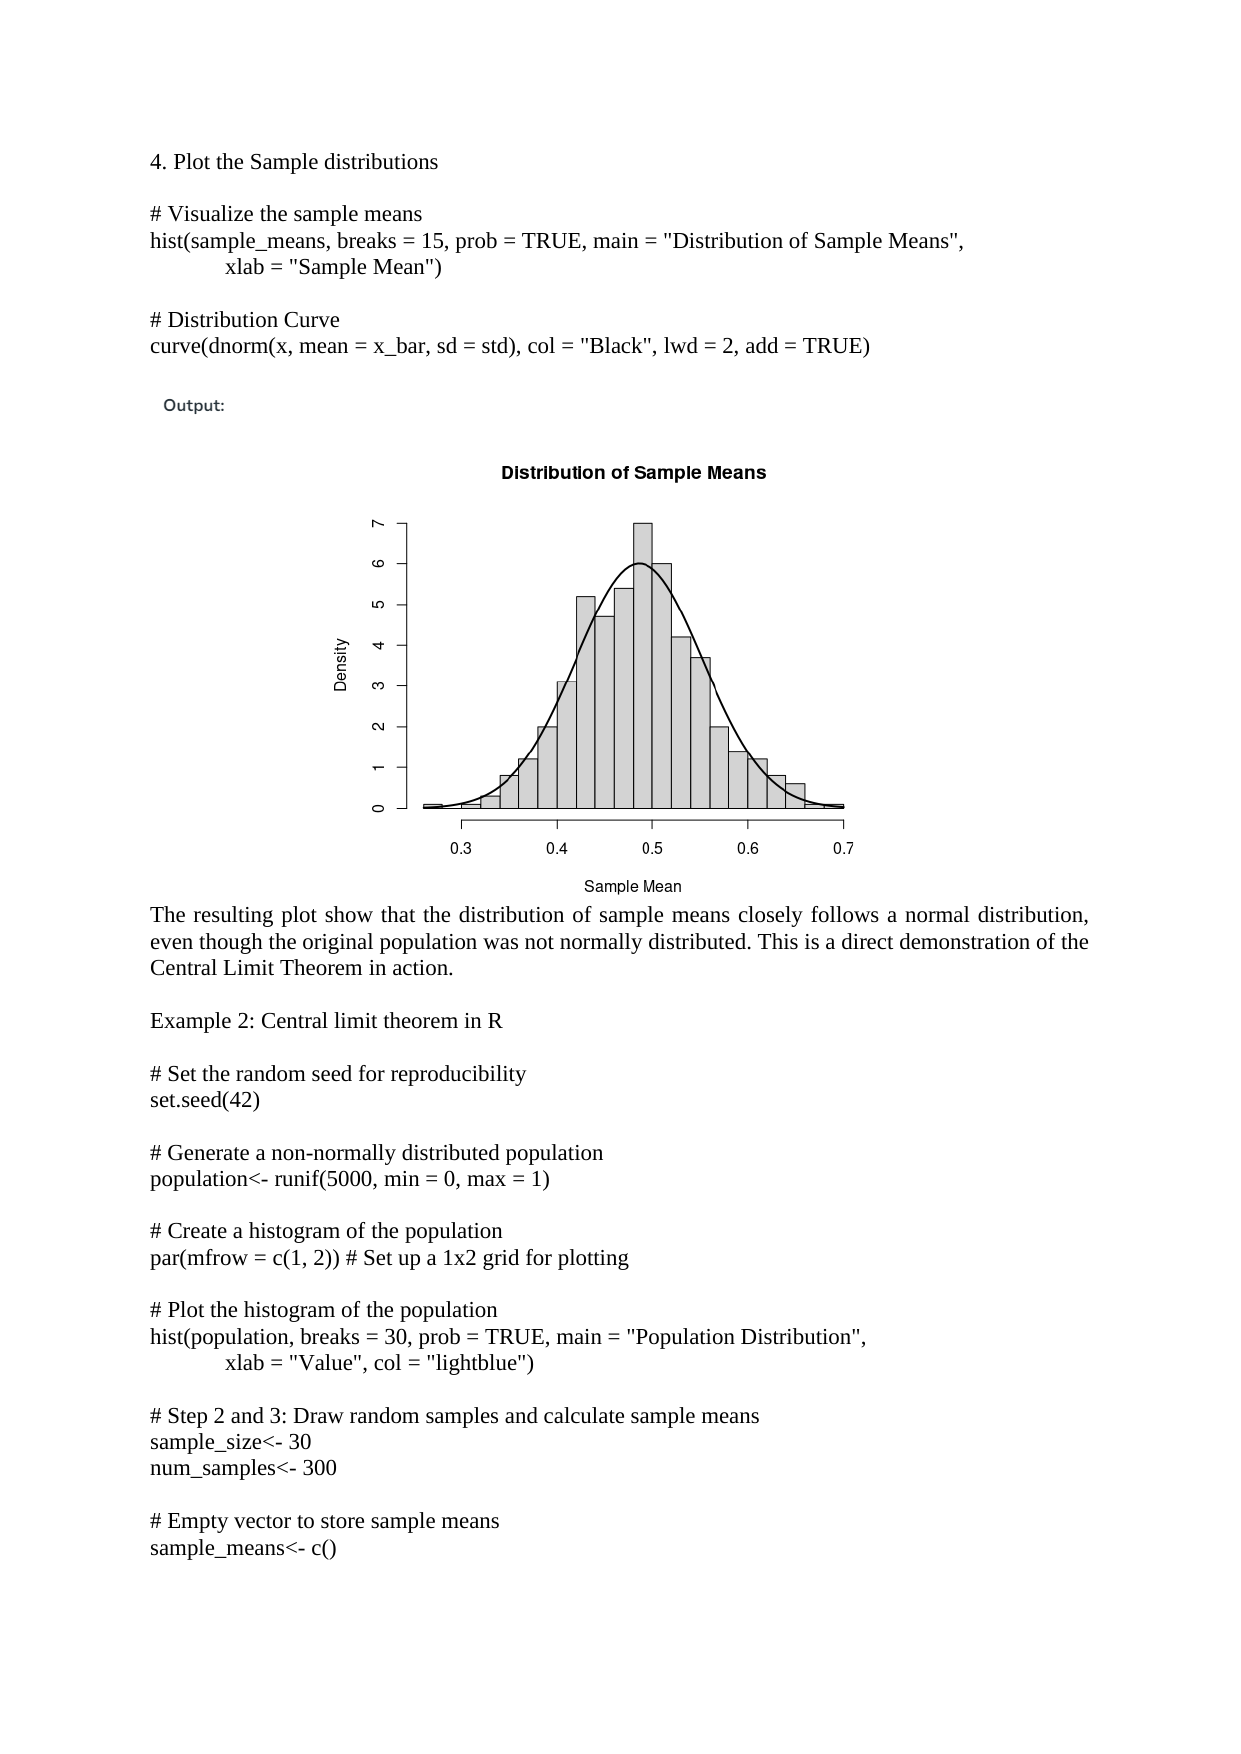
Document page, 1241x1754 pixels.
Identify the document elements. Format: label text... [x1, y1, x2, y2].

text # Create a histogram of the population [150, 1218, 1163, 1244]
text Example 2: Central limit theorem in R [150, 1007, 1163, 1033]
text # Generate a non-normally distributed population population<- runif(5000, min = 0, max = 1) [150, 1139, 604, 1191]
text num_samples<- 300 [150, 1454, 1163, 1481]
text hist(population, breaks = 30, prob = TRUE, main = "Population Distribution", xlab = "Value", col = "lightblue") [150, 1323, 869, 1376]
text # Empty vector to store sample means sample_means<- c() [150, 1507, 500, 1560]
text hist(sample_means, breaks = 15, prob = TRUE, main = "Distribution of Sample Means", xlab = "Sample Mean") [150, 227, 967, 280]
text # Set the random seed for reproducibility set.seed(42) [150, 1060, 528, 1112]
text curve(dnorm(x, mean = x_bar, sd = std), col = "Black", lwd = 2, add = TRUE) [150, 332, 1163, 359]
text # Plot the histogram of the population [150, 1297, 1163, 1323]
text par(mfrow = c(1, 2)) # Set up a 1x2 grid for plotting [150, 1244, 1163, 1271]
text # Distribution Curve [150, 306, 1163, 332]
picture [163, 398, 854, 895]
text # Step 2 and 3: Draw random samples and calculate sample means sample_size<- 30 [150, 1402, 761, 1454]
list Plot the Sample distributions [150, 148, 1163, 174]
text # Visualize the sample means [150, 201, 1163, 227]
